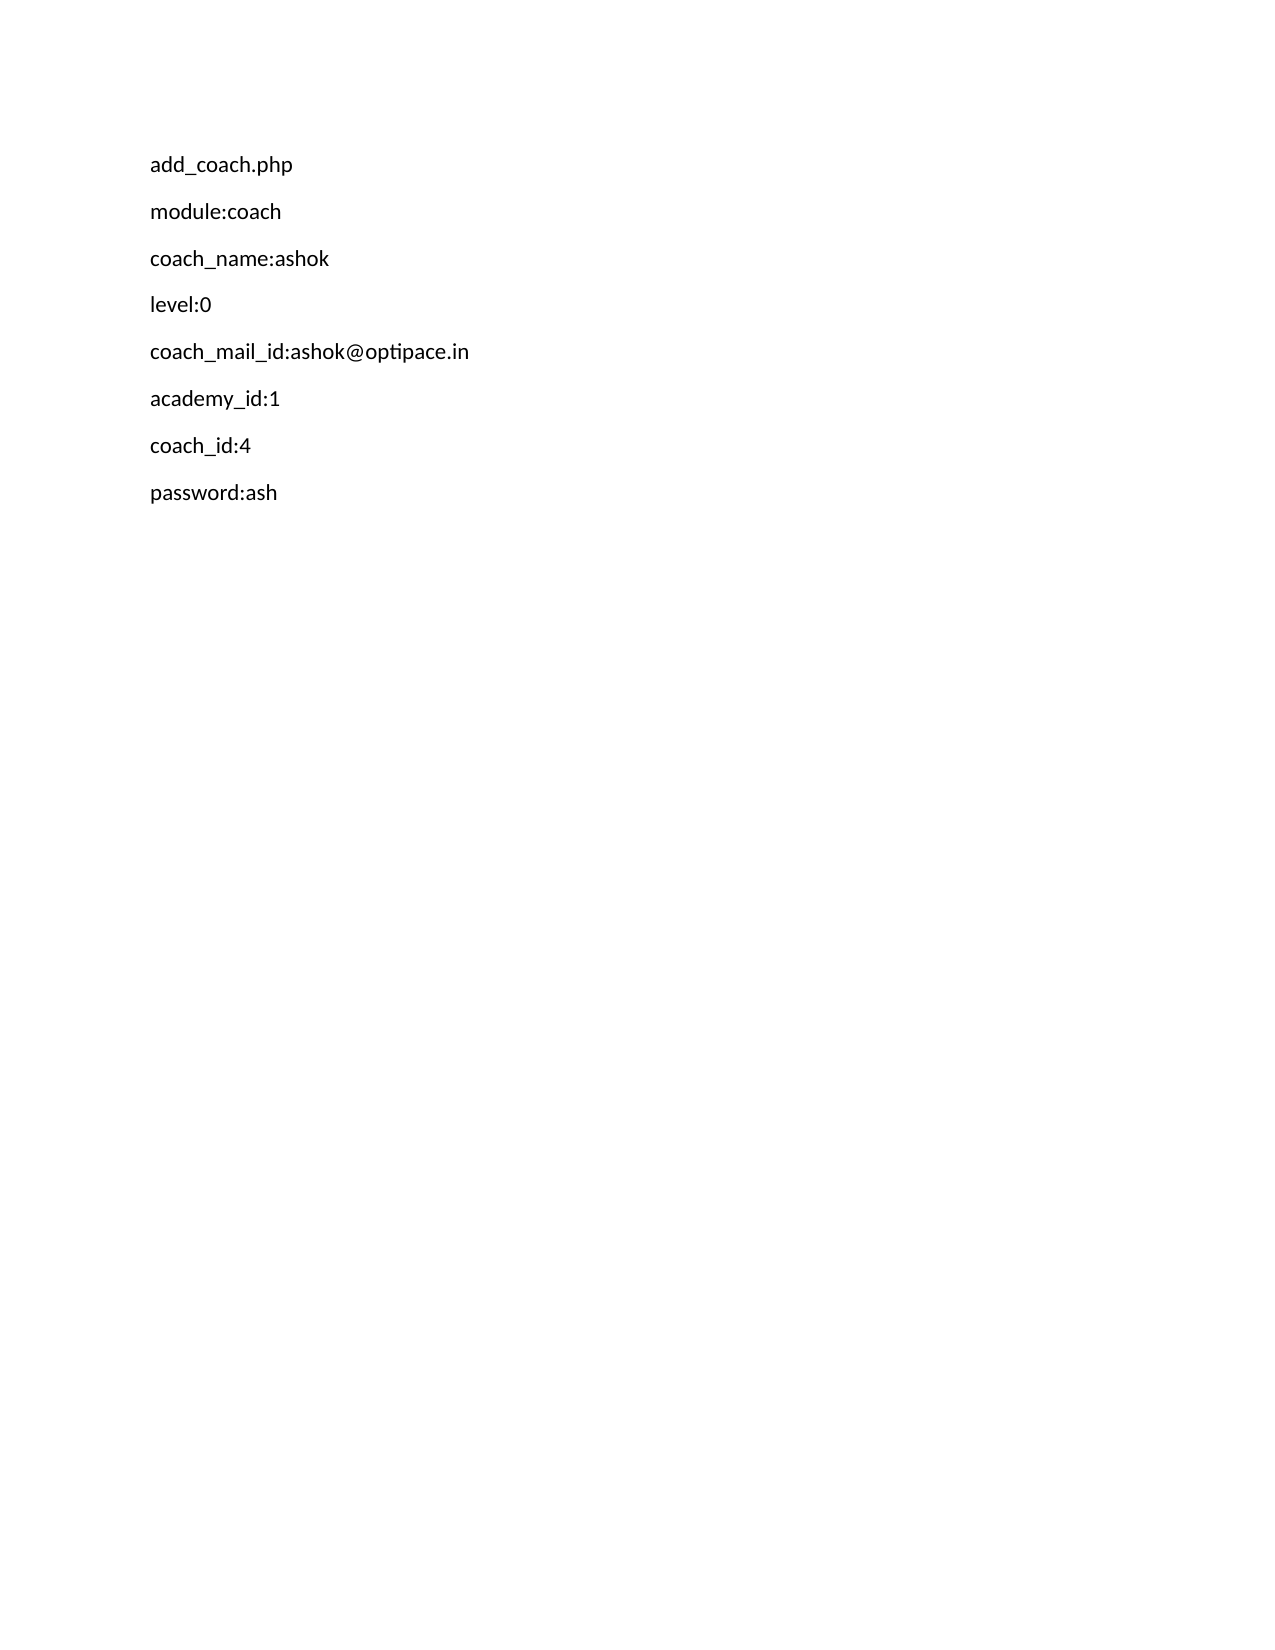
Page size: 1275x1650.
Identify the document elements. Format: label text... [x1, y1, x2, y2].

text coach_mail_id:ashok@optipace.in [150, 337, 1125, 366]
text academy_id:1 [150, 384, 1125, 412]
text coach_name:ashok [150, 244, 1125, 272]
text level:0 [150, 291, 1125, 319]
text coach_id:4 [150, 431, 1125, 459]
text password:ash [150, 478, 1125, 506]
text add_coach.php [150, 150, 1125, 178]
text module:coach [150, 197, 1125, 225]
